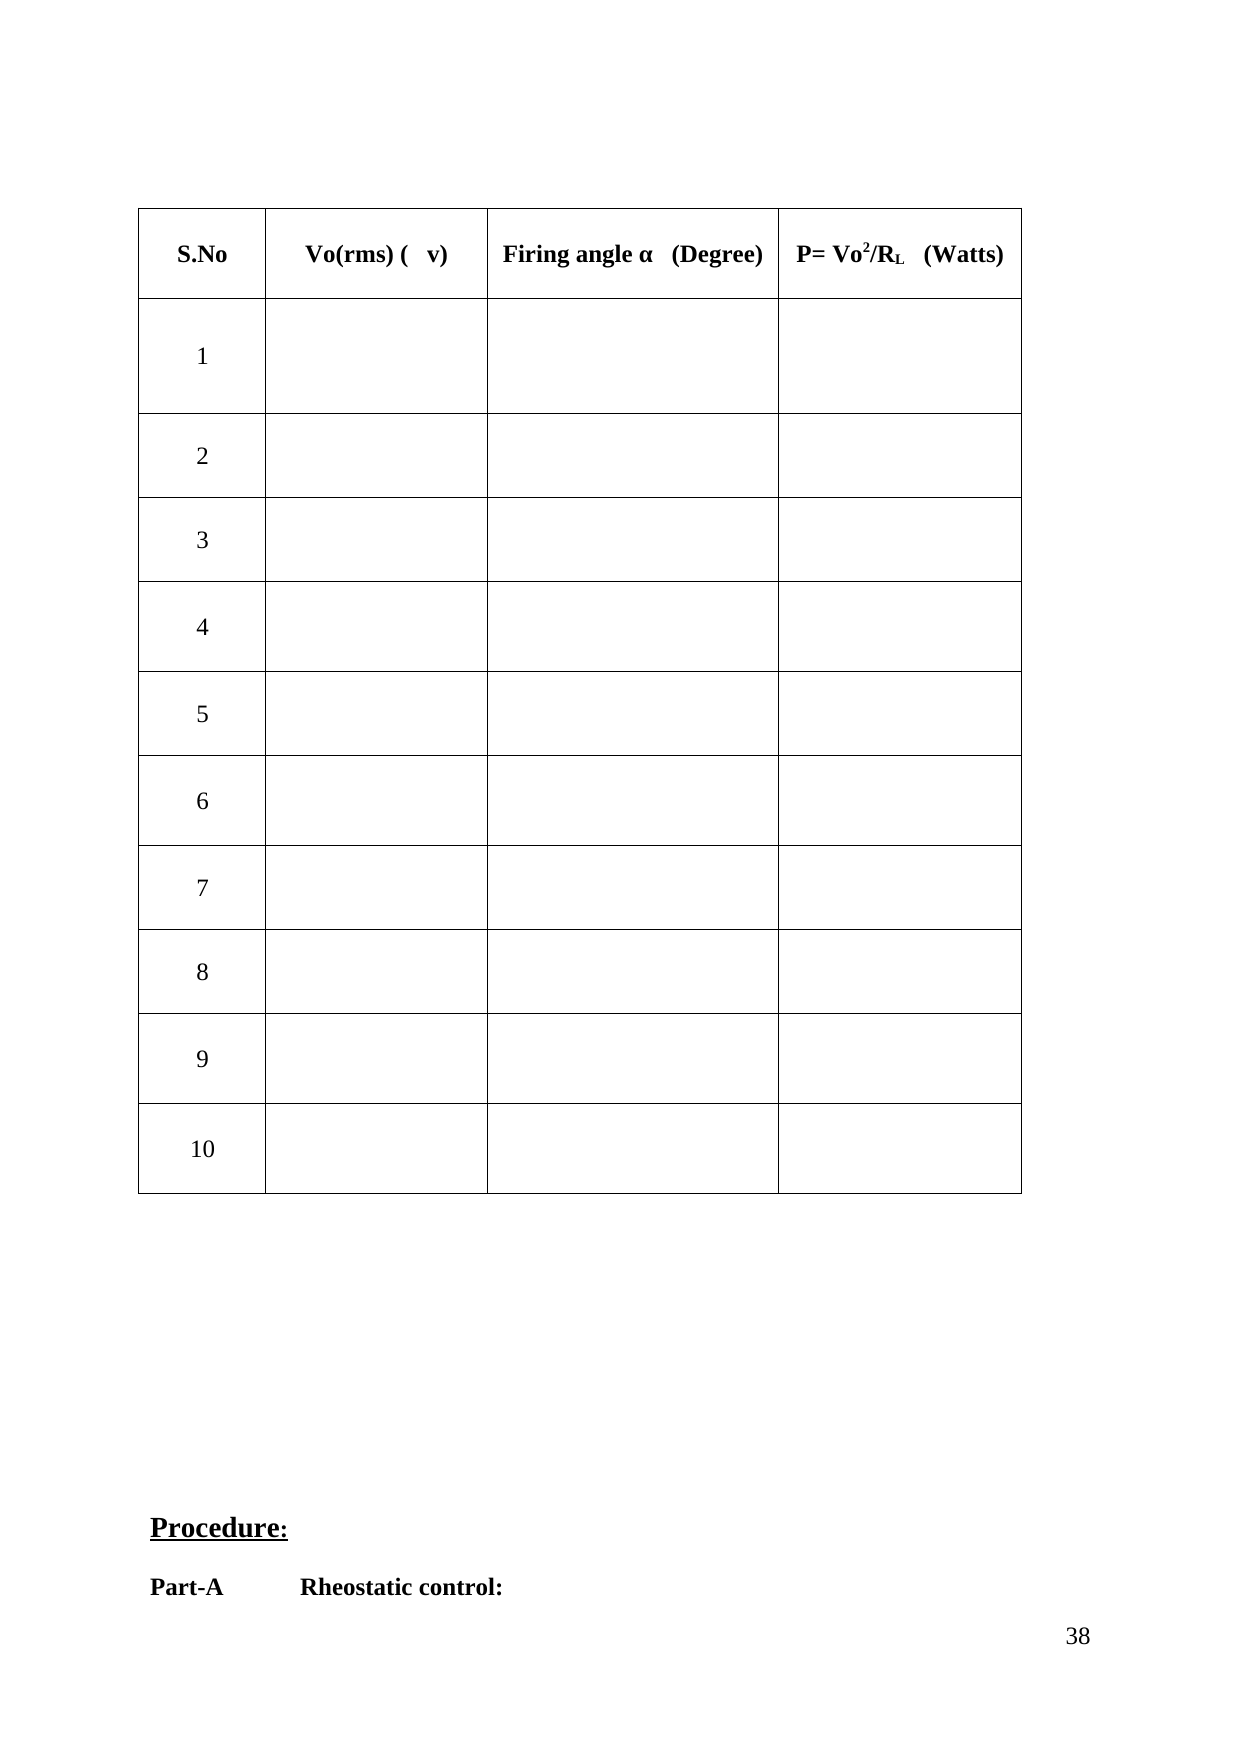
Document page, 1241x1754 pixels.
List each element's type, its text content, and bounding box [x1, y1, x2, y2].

table_cell [266, 414, 487, 497]
table_cell [779, 414, 1021, 497]
table_cell [779, 756, 1021, 845]
table_cell [779, 1104, 1021, 1193]
table_cell [779, 846, 1021, 929]
table_cell 9 [139, 1014, 265, 1103]
table_cell 4 [139, 582, 265, 671]
table_cell [488, 930, 778, 1013]
table_cell [488, 1104, 778, 1193]
table_cell [779, 930, 1021, 1013]
table_cell [779, 672, 1021, 754]
table_cell 1 [139, 299, 265, 413]
table_cell [266, 1104, 487, 1193]
table_cell [488, 846, 778, 929]
table_cell [488, 1014, 778, 1103]
table_cell 6 [139, 756, 265, 845]
table_cell [266, 756, 487, 845]
table_cell 3 [139, 498, 265, 581]
table_cell [266, 930, 487, 1013]
table_cell 7 [139, 846, 265, 929]
table_cell 5 [139, 672, 265, 754]
table_cell [779, 299, 1021, 413]
table_header S.No [139, 209, 265, 298]
table_cell [779, 1014, 1021, 1103]
table_cell [266, 846, 487, 929]
table_cell [266, 1014, 487, 1103]
table_cell [779, 582, 1021, 671]
table_cell [266, 498, 487, 581]
table_cell [266, 672, 487, 754]
table_cell [266, 299, 487, 413]
table_cell [488, 582, 778, 671]
text Procedure: [150, 1510, 1090, 1544]
table_cell [488, 756, 778, 845]
table_header Firing angle α (Degree) [488, 209, 778, 298]
table_cell 8 [139, 930, 265, 1013]
table_header P= Vo2/RL (Watts) [779, 209, 1021, 298]
table_cell 10 [139, 1104, 265, 1193]
table_cell [488, 498, 778, 581]
table_cell [488, 414, 778, 497]
text Part-A Rheostatic control: [150, 1572, 1090, 1601]
table_header Vo(rms) ( v) [266, 209, 487, 298]
table_cell [779, 498, 1021, 581]
table_cell [488, 672, 778, 754]
table_cell [488, 299, 778, 413]
table_cell 2 [139, 414, 265, 497]
table_cell [266, 582, 487, 671]
